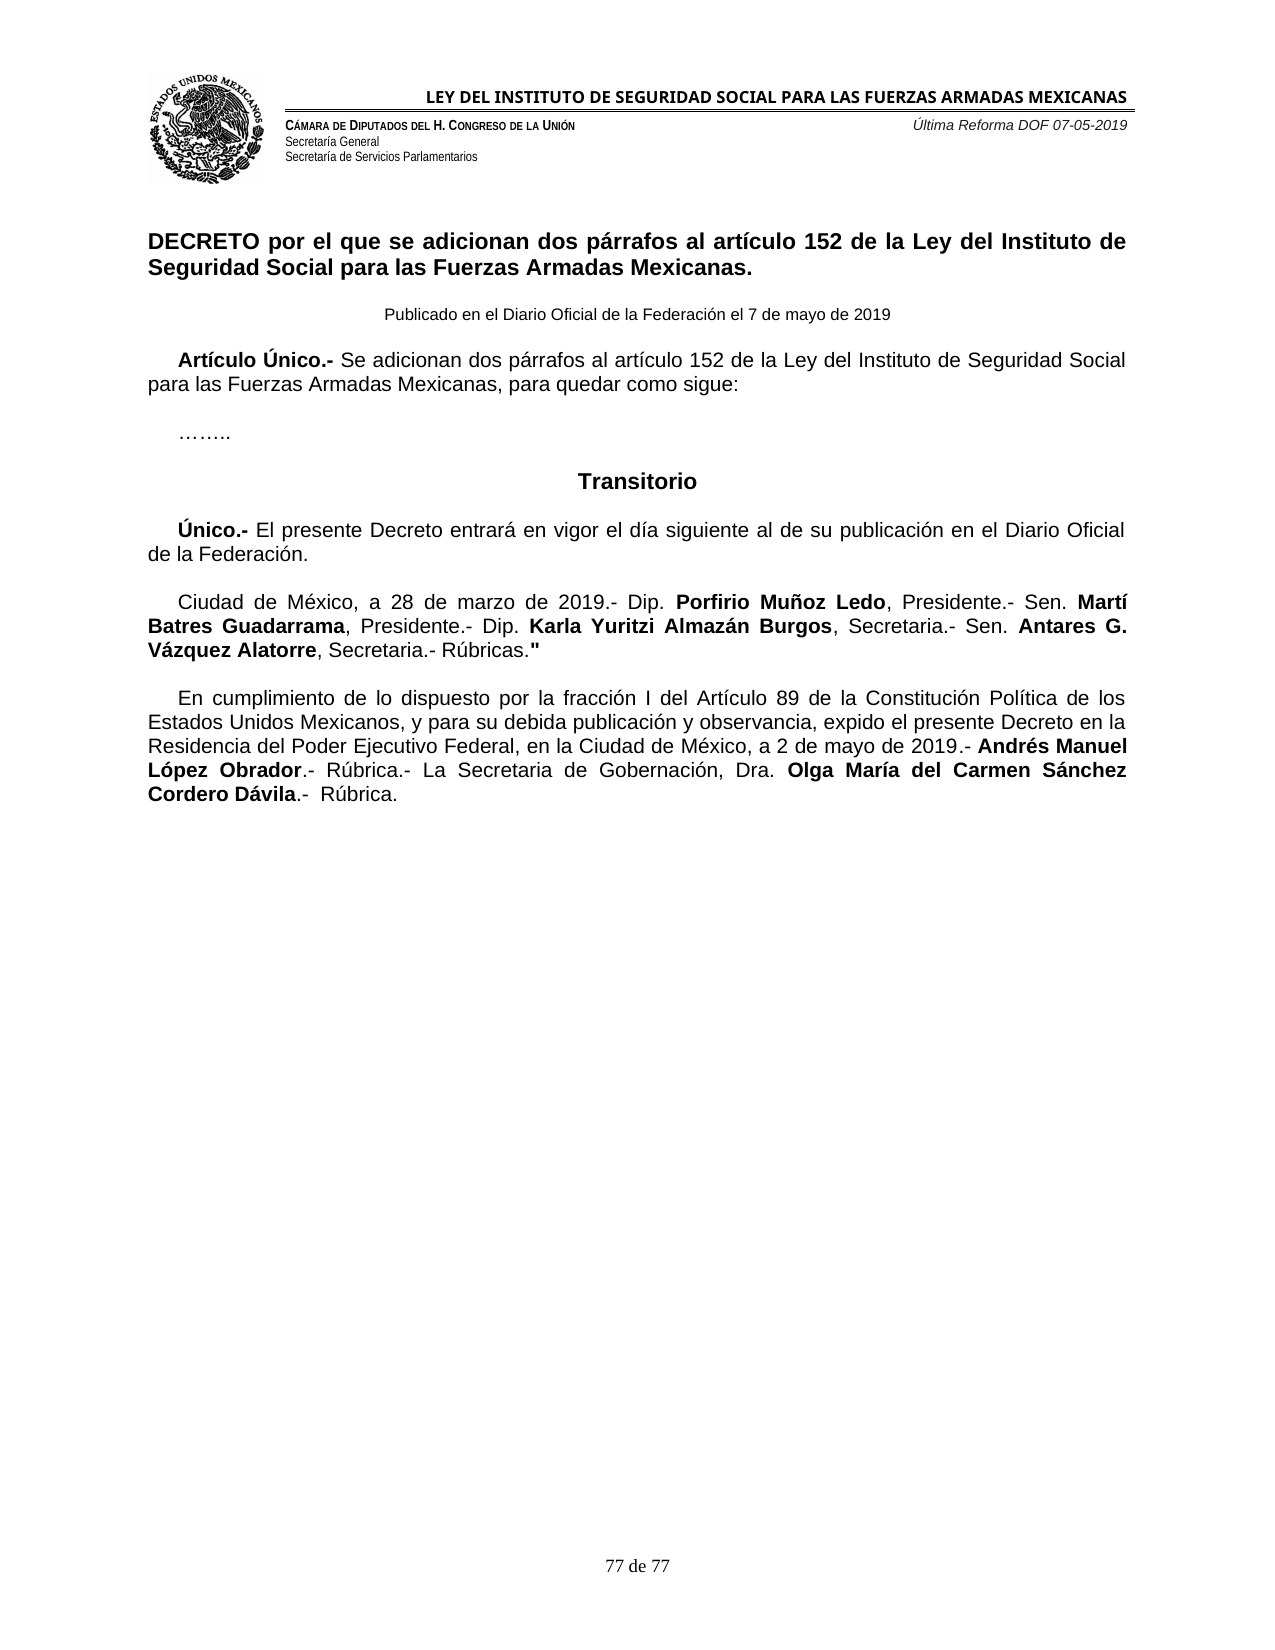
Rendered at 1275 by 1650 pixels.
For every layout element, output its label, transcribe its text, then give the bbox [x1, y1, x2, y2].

text Único.- El presente Decreto entrará en vigor el día siguiente al de su publicación en el Diario Oficial de la Federación. [148, 518, 1127, 566]
text DECRETO por el que se adicionan dos párrafos al artículo 152 de la Ley del Instituto de Seguridad Social para las Fuerzas Armadas Mexicanas. [148, 228, 1127, 281]
text Transitorio [148, 468, 1127, 494]
text Publicado en el Diario Oficial de la Federación el 7 de mayo de 2019 [148, 305, 1127, 324]
text Ciudad de México, a 28 de marzo de 2019.- Dip. Porfirio Muñoz Ledo, Presidente.- Sen. Martí Batres Guadarrama, Presidente.- Dip. Karla Yuritzi Almazán Burgos, Secretaria.- Sen. Antares G. Vázquez Alatorre, Secretaria.- Rúbricas." [148, 590, 1127, 662]
text Artículo Único.- Se adicionan dos párrafos al artículo 152 de la Ley del Instituto de Seguridad Social para las Fuerzas Armadas Mexicanas, para quedar como sigue: [148, 348, 1127, 396]
text En cumplimiento de lo dispuesto por la fracción I del Artículo 89 de la Constitución Política de los Estados Unidos Mexicanos, y para su debida publicación y observancia, expido el presente Decreto en la Residencia del Poder Ejecutivo Federal, en la Ciudad de México, a 2 de mayo de 2019.- Andrés Manuel López Obrador.- Rúbrica.- La Secretaria de Gobernación, Dra. Olga María del Carmen Sánchez Cordero Dávila.- Rúbrica. [148, 686, 1127, 805]
text …….. [148, 420, 1127, 444]
